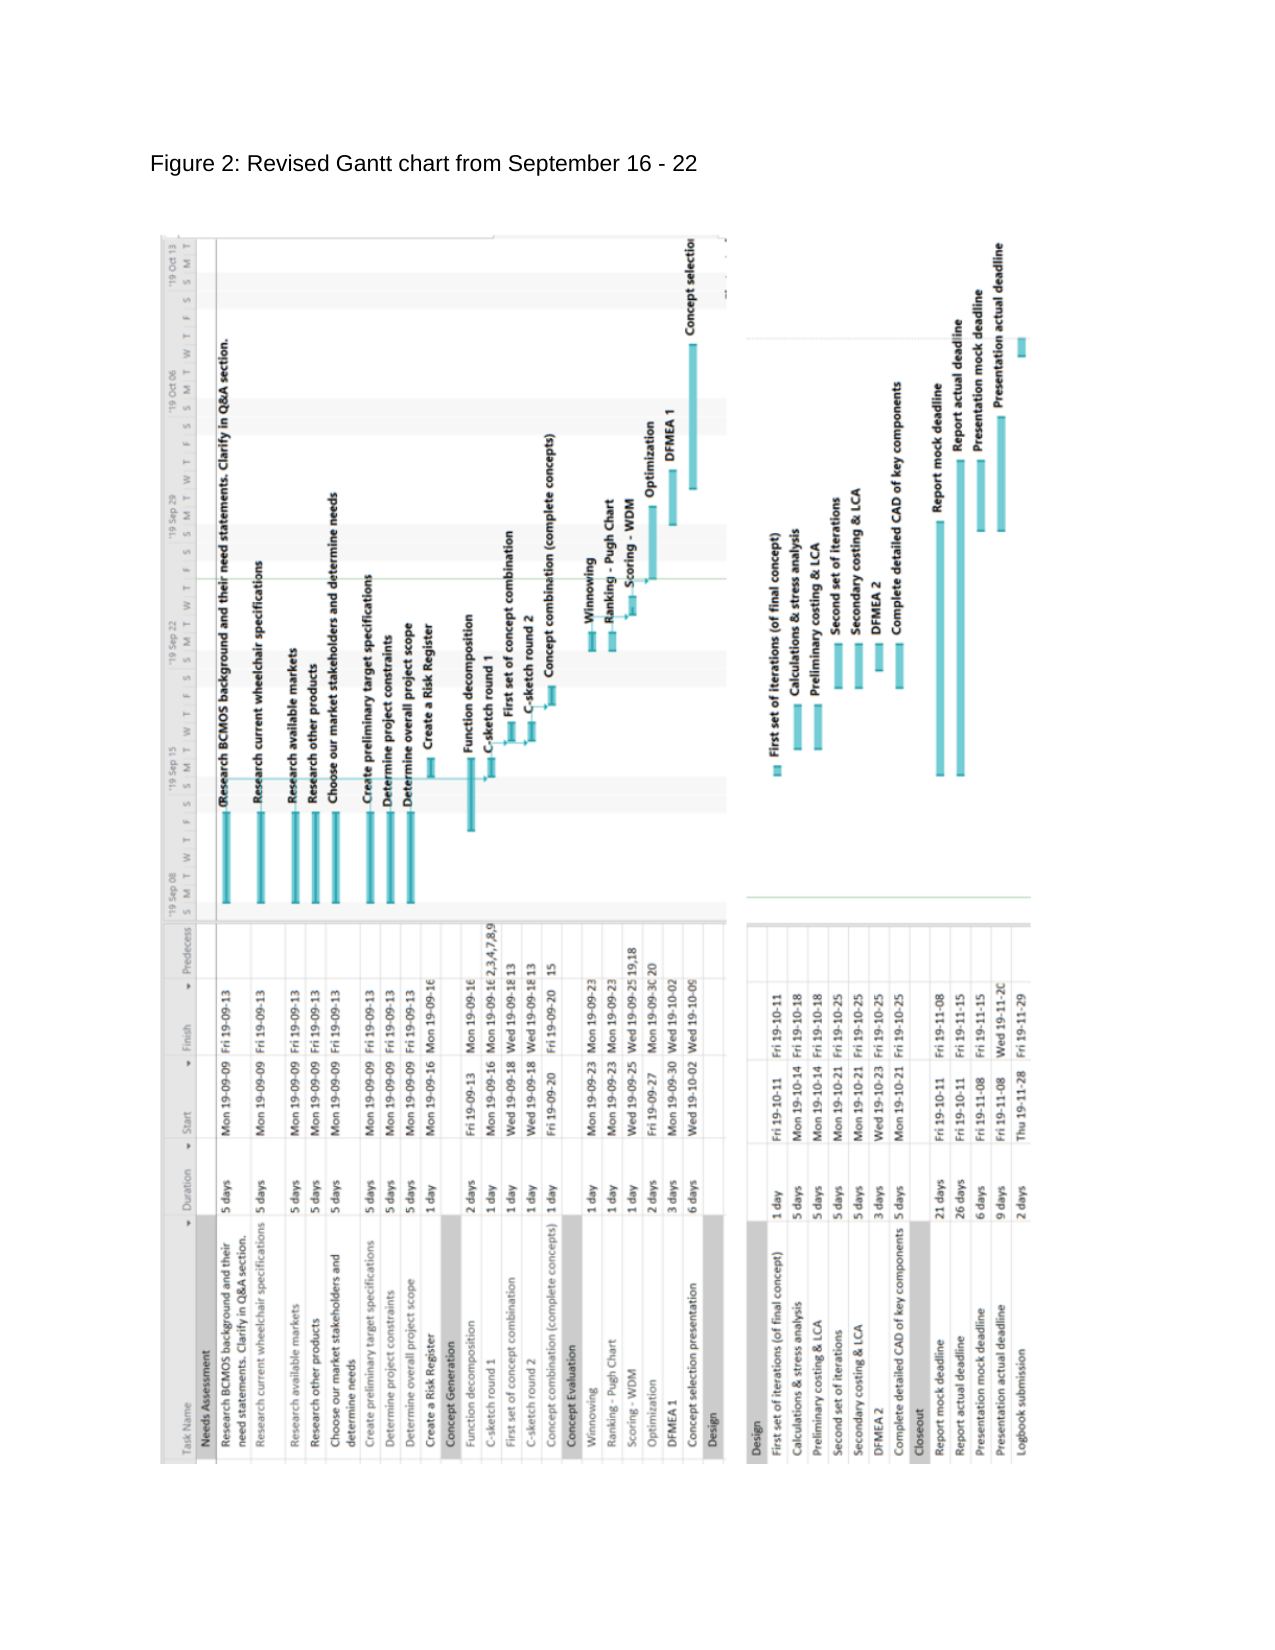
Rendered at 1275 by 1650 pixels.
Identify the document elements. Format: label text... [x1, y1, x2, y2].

text Figure 2: Revised Gantt chart from September 16 - 22 [150, 150, 1125, 176]
picture [152, 229, 1033, 1463]
